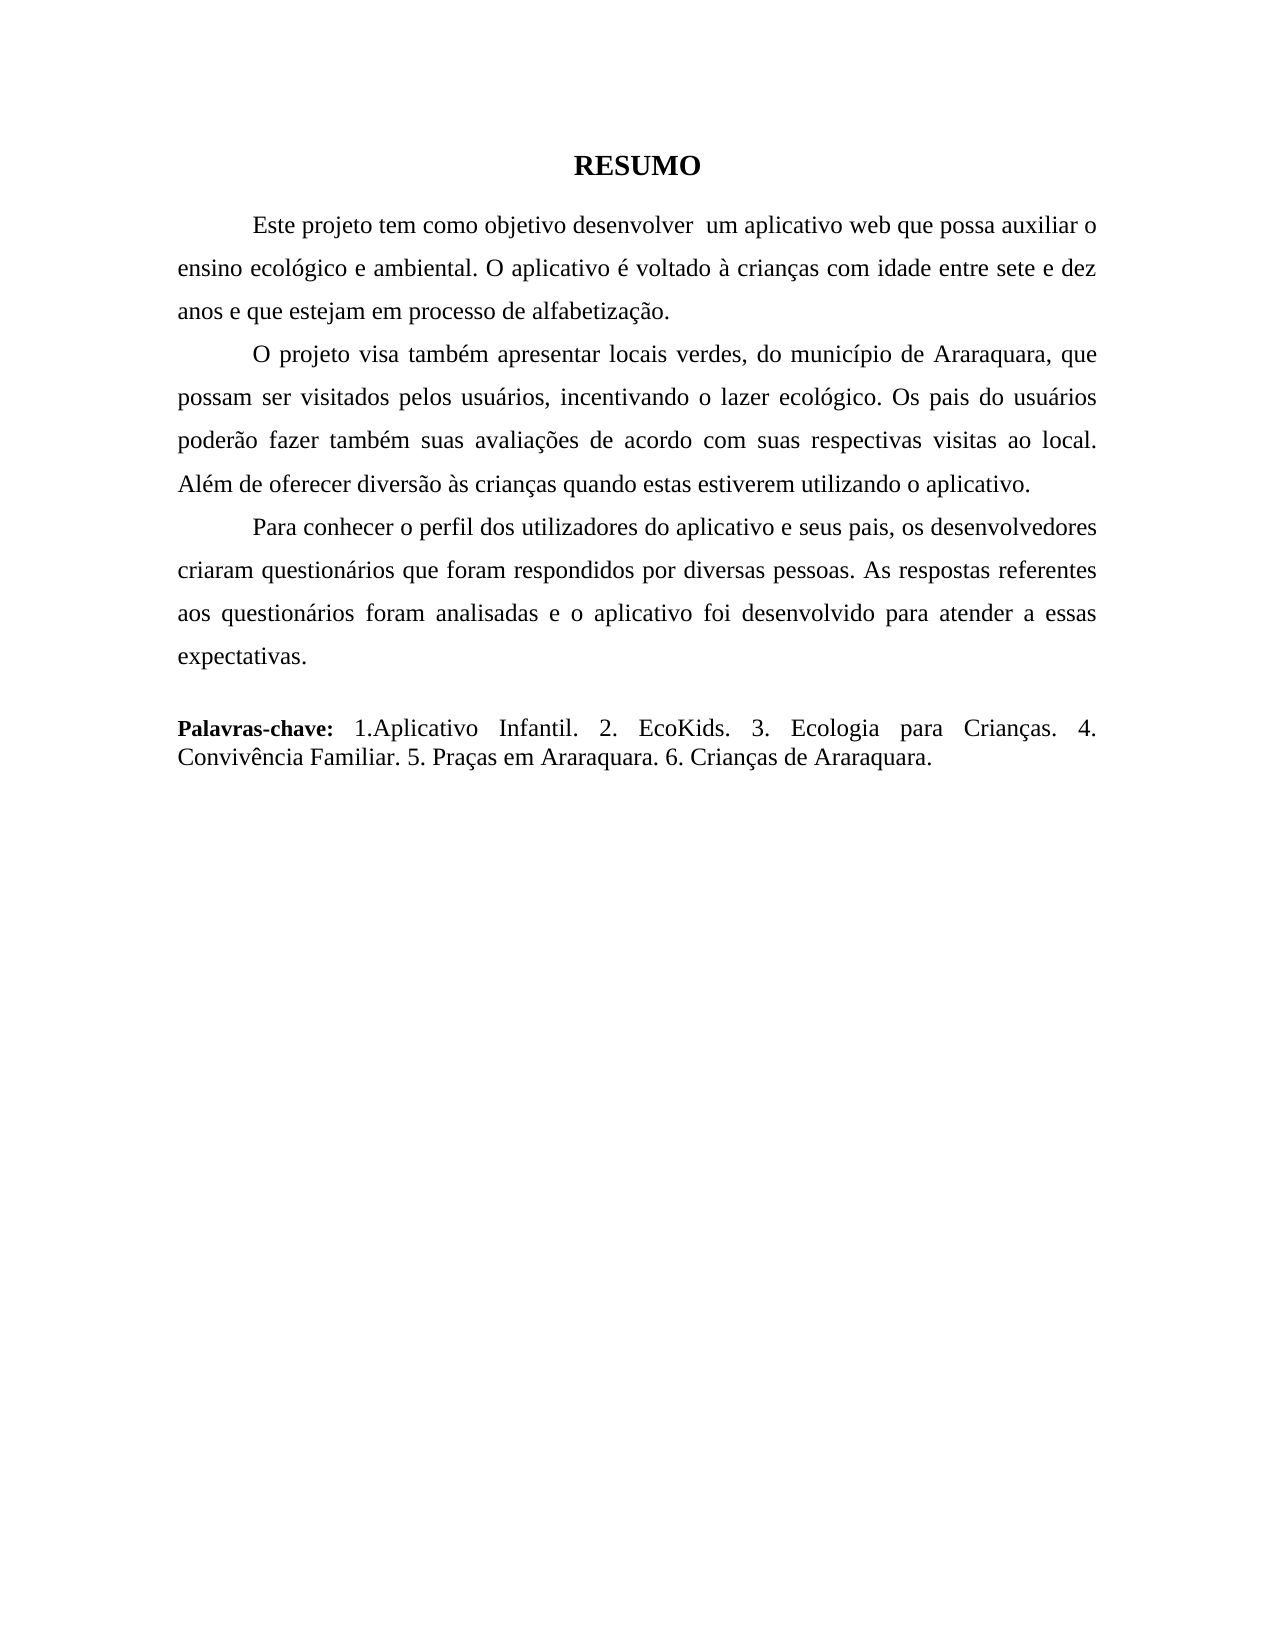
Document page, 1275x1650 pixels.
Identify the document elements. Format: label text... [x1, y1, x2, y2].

text Para conhecer o perfil dos utilizadores do aplicativo e seus pais, os desenvolvedores criaram questionários que foram respondidos por diversas pessoas. As respostas referentes aos questionários foram analisadas e o aplicativo foi desenvolvido para atender a essas expectativas. [177, 512, 1098, 670]
text O projeto visa também apresentar locais verdes, do município de Araraquara, que possam ser visitados pelos usuários, incentivando o lazer ecológico. Os pais do usuários poderão fazer também suas avaliações de acordo com suas respectivas visitas ao local. Além de oferecer diversão às crianças quando estas estiverem utilizando o aplicativo. [177, 339, 1098, 497]
text Este projeto tem como objetivo desenvolver um aplicativo web que possa auxiliar o ensino ecológico e ambiental. O aplicativo é voltado à crianças com idade entre sete e dez anos e que estejam em processo de alfabetização. [177, 210, 1098, 325]
text RESUMO [177, 148, 1098, 181]
text Palavras-chave: 1.Aplicativo Infantil. 2. EcoKids. 3. Ecologia para Crianças. 4. Convivência Familiar. 5. Praças em Araraquara. 6. Crianças de Araraquara. [177, 713, 1098, 771]
